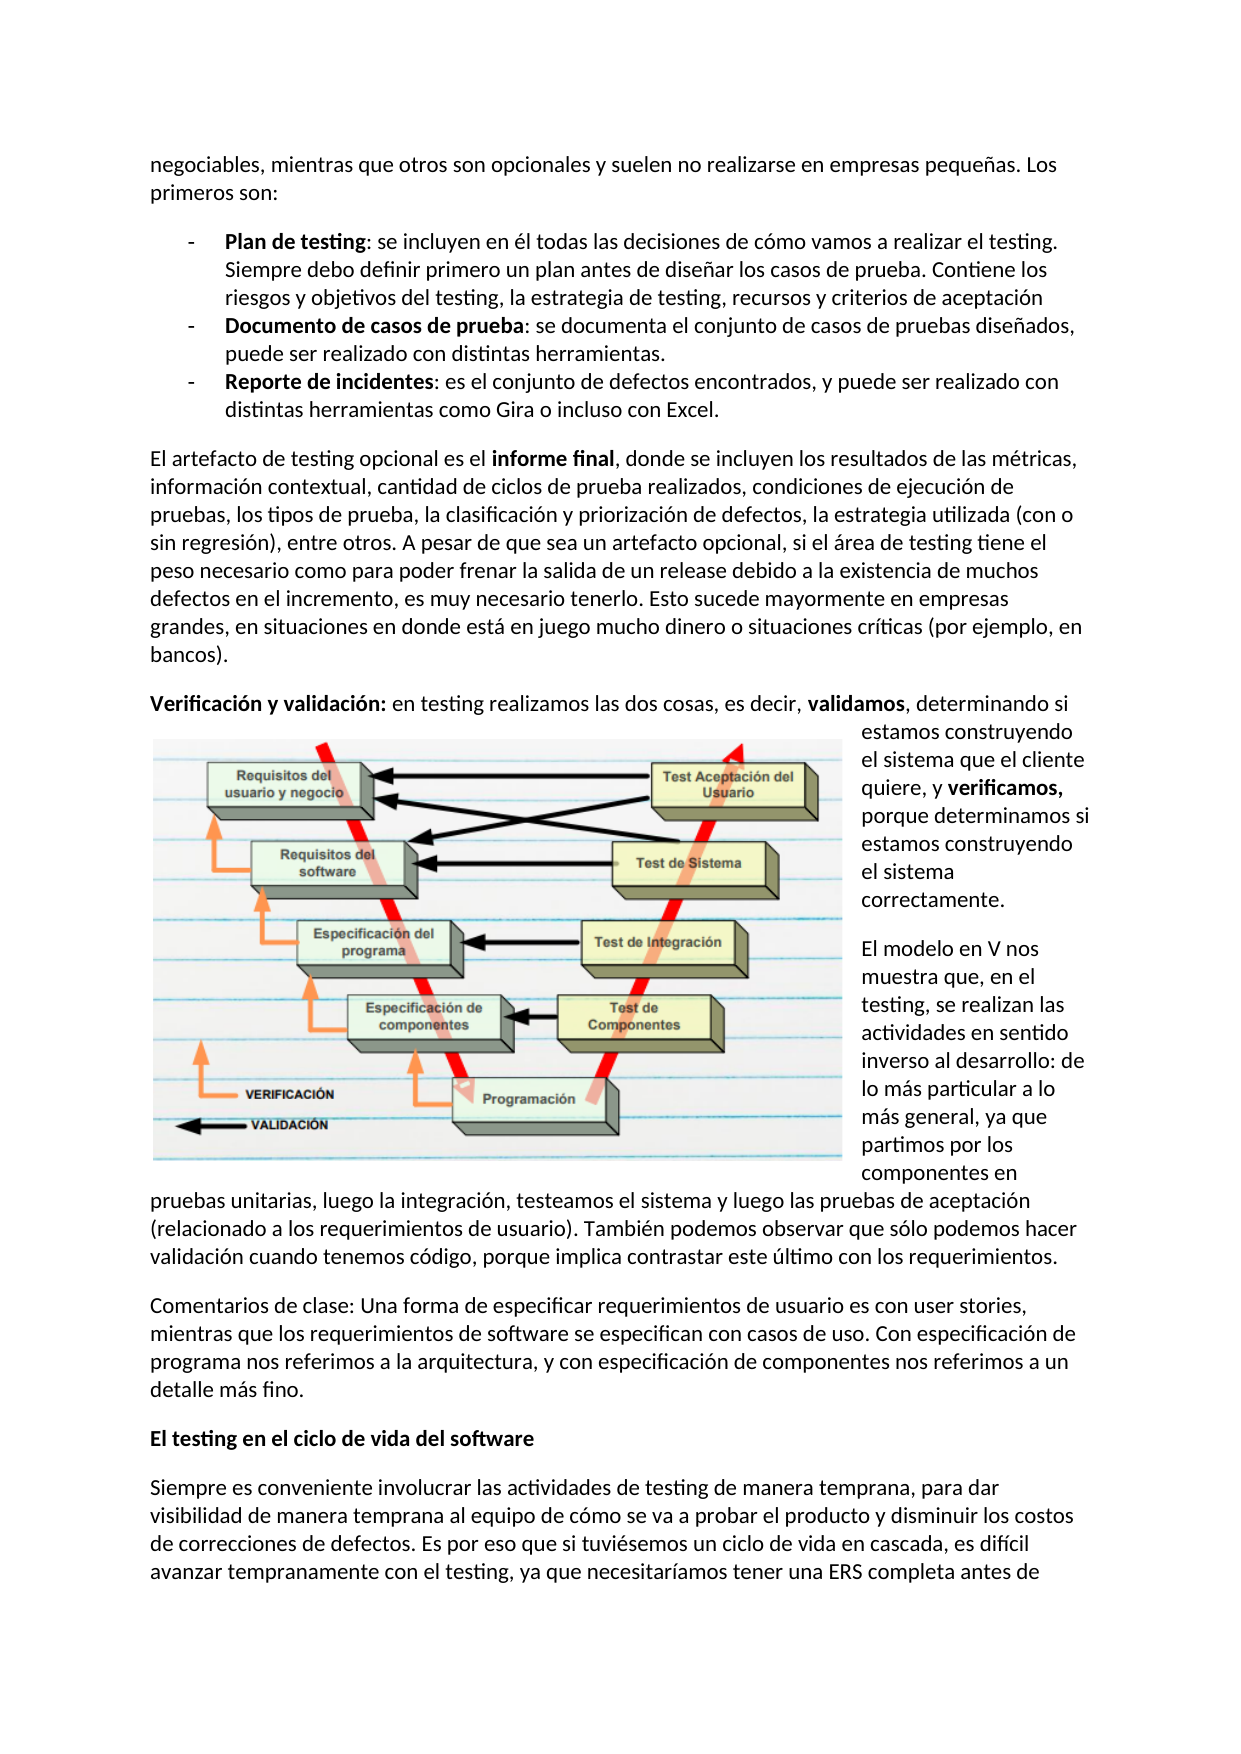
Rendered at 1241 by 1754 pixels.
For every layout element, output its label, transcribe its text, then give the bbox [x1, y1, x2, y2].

list Reporte de incidentes: es el conjunto de defectos encontrados, y puede ser realizado con distintas herramientas como Gira o incluso con Excel. [187, 367, 1090, 423]
text El testing en el ciclo de vida del software [150, 1424, 1090, 1452]
list Plan de testing: se incluyen en él todas las decisiones de cómo vamos a realizar el testing. Siempre debo definir primero un plan antes de diseñar los casos de prueba. Contiene los riesgos y objetivos del testing, la estrategia de testing, recursos y criterios de aceptación [187, 227, 1090, 311]
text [150, 150, 1090, 206]
text Comentarios de clase: Una forma de especificar requerimientos de usuario es con user stories, mientras que los requerimientos de software se especifican con casos de uso. Con especificación de programa nos referimos a la arquitectura, y con especificación de componentes nos referimos a un detalle más fino. [150, 1291, 1090, 1403]
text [150, 1473, 1090, 1585]
list Documento de casos de prueba: se documenta el conjunto de casos de pruebas diseñados, puede ser realizado con distintas herramientas. [187, 311, 1090, 367]
text Verificación y validación: en testing realizamos las dos cosas, es decir, validamos, determinando si estamos construyendo el sistema que el cliente quiere, y verificamos, porque determinamos si estamos construyendo el sistema correctamente. [150, 689, 1090, 913]
text El artefacto de testing opcional es el informe final, donde se incluyen los resultados de las métricas, información contextual, cantidad de ciclos de prueba realizados, condiciones de ejecución de pruebas, los tipos de prueba, la clasificación y priorización de defectos, la estrategia utilizada (con o sin regresión), entre otros. A pesar de que sea un artefacto opcional, si el área de testing tiene el peso necesario como para poder frenar la salida de un release debido a la existencia de muchos defectos en el incremento, es muy necesario tenerlo. Esto sucede mayormente en empresas grandes, en situaciones en donde está en juego mucho dinero o situaciones críticas (por ejemplo, en bancos). [150, 444, 1090, 668]
picture [153, 739, 843, 1161]
text El modelo en V nos muestra que, en el testing, se realizan las actividades en sentido inverso al desarrollo: de lo más particular a lo más general, ya que partimos por los componentes en pruebas unitarias, luego la integración, testeamos el sistema y luego las pruebas de aceptación (relacionado a los requerimientos de usuario). También podemos observar que sólo podemos hacer validación cuando tenemos código, porque implica contrastar este último con los requerimientos. [150, 934, 1090, 1270]
